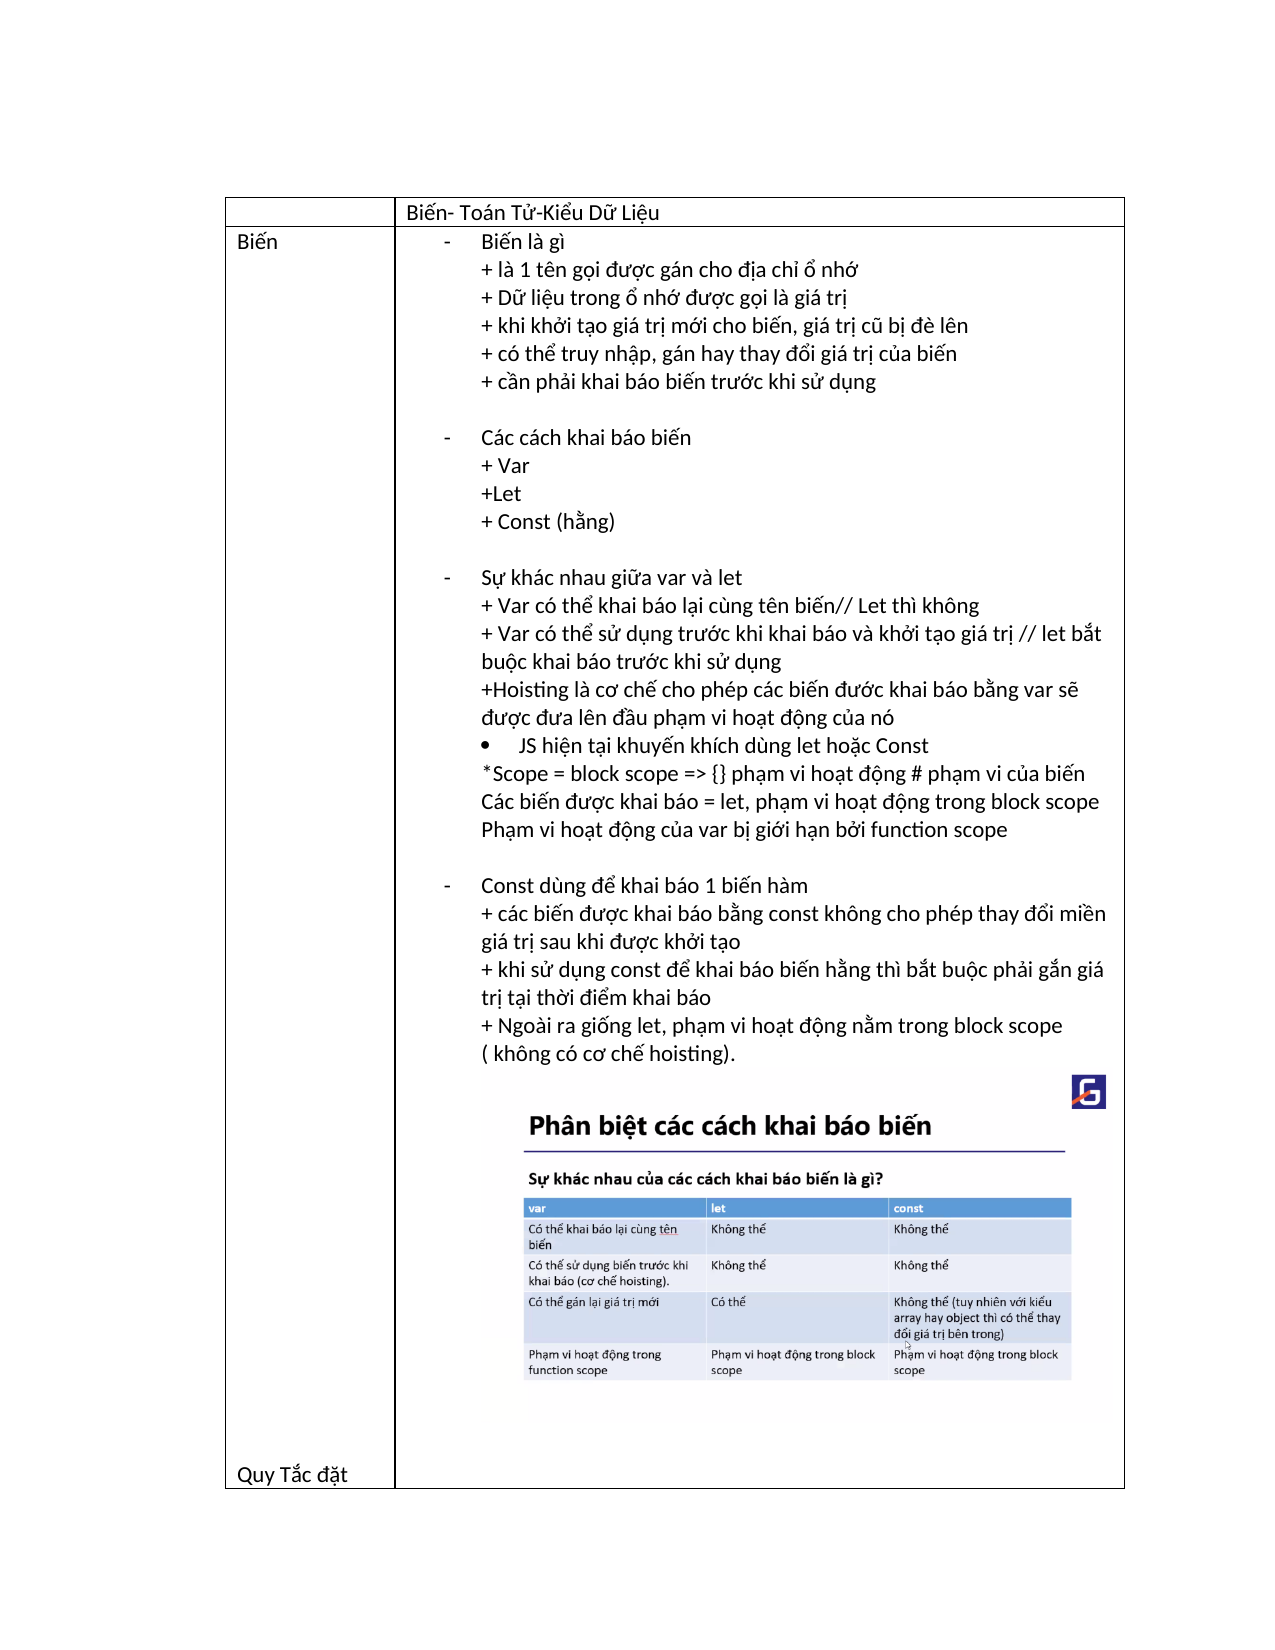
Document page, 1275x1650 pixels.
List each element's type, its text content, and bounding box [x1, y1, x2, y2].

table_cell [396, 227, 1124, 1488]
table_header Biến- Toán Tử-Kiểu Dữ Liệu [396, 198, 1124, 226]
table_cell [226, 227, 394, 1488]
table_header [226, 198, 394, 226]
picture [481, 1067, 1114, 1423]
